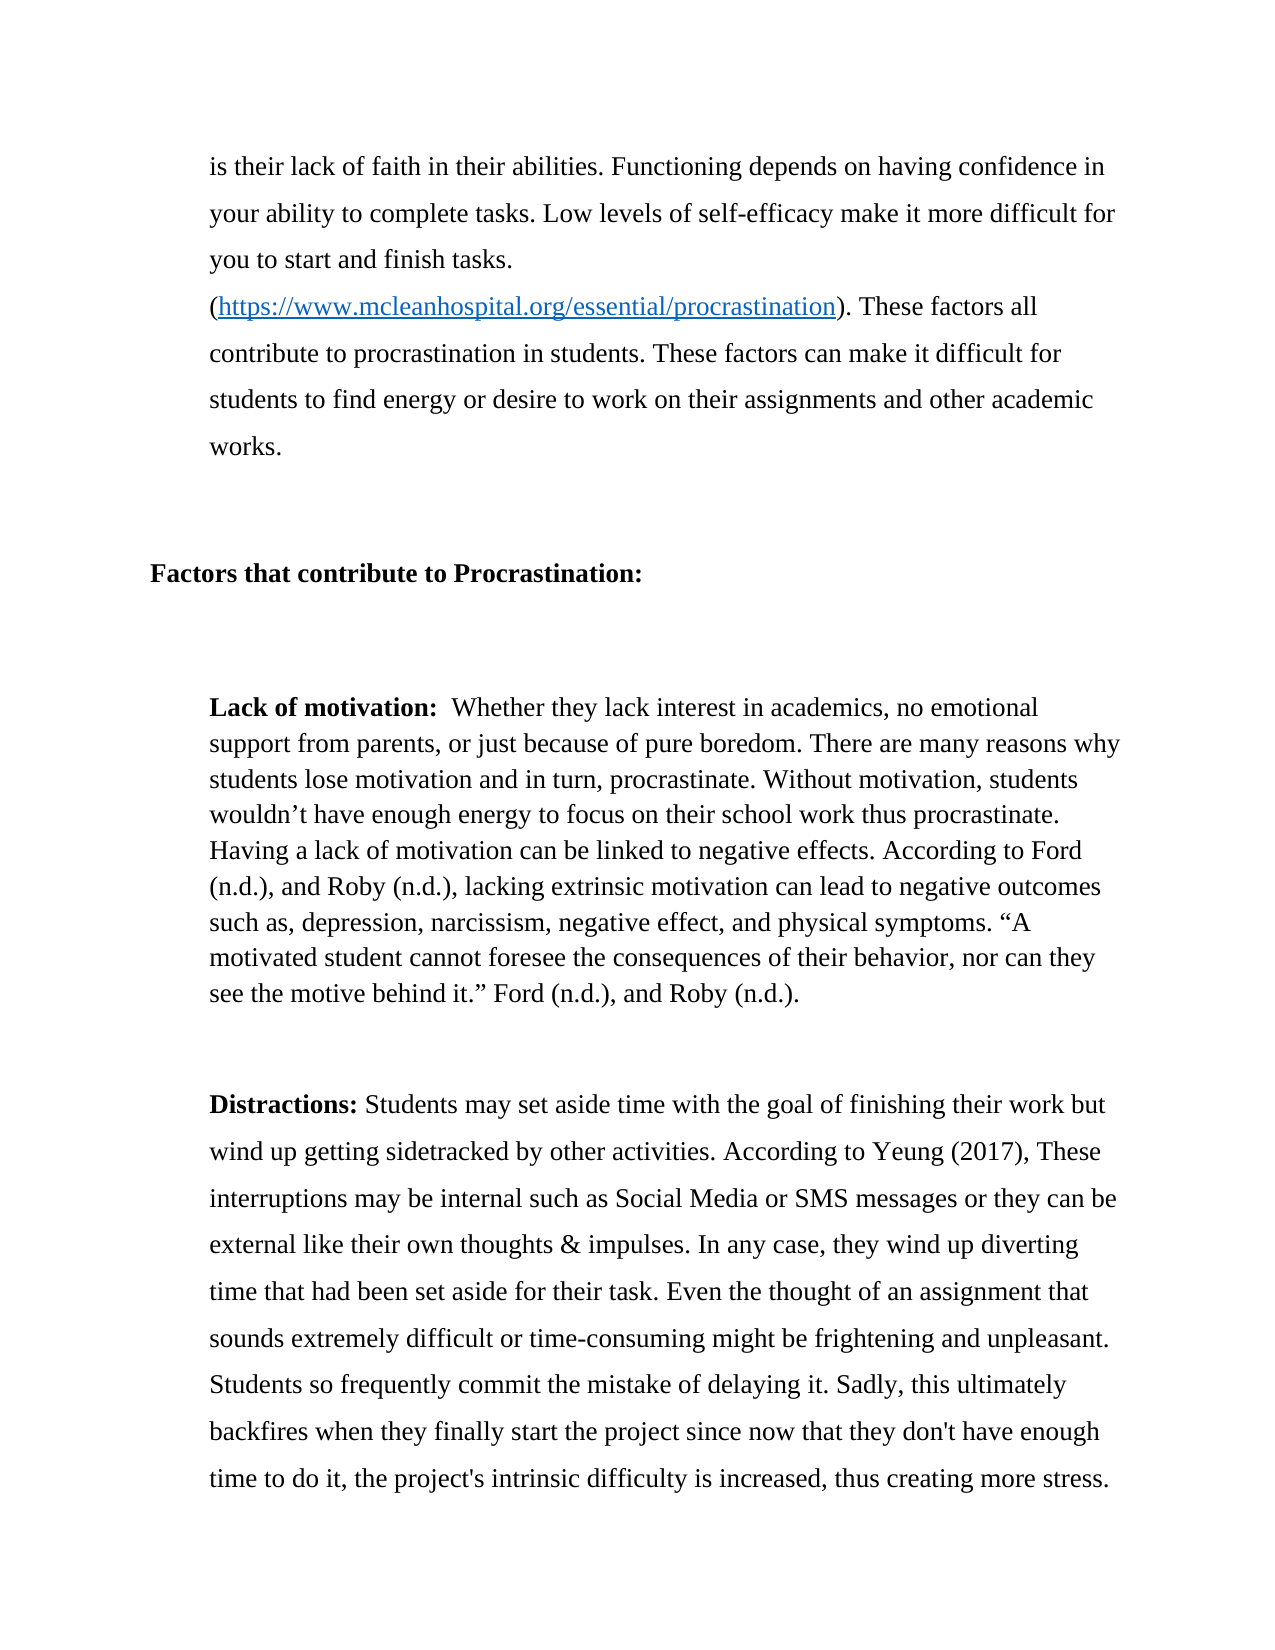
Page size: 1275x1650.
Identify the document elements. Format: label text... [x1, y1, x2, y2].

text Factors that contribute to Procrastination: [150, 557, 1125, 588]
text Lack of motivation: Whether they lack interest in academics, no emotional support from parents, or just because of pure boredom. There are many reasons why students lose motivation and in turn, procrastinate. Without motivation, students wouldn’t have enough energy to focus on their school work thus procrastinate. Having a lack of motivation can be linked to negative effects. According to Ford (n.d.), and Roby (n.d.), lacking extrinsic motivation can lead to negative outcomes such as, depression, narcissism, negative effect, and physical symptoms. “A motivated student cannot foresee the consequences of their behavior, nor can they see the motive behind it.” Ford (n.d.), and Roby (n.d.). [209, 620, 1125, 1008]
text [209, 150, 1125, 461]
text Distractions: Students may set aside time with the goal of finishing their work but wind up getting sidetracked by other activities. According to Yeung (2017), These interruptions may be internal such as Social Media or SMS messages or they can be external like their own thoughts & impulses. In any case, they wind up diverting time that had been set aside for their task. Even the thought of an assignment that sounds extremely difficult or time-consuming might be frightening and unpleasant. Students so frequently commit the mistake of delaying it. Sadly, this ultimately backfires when they finally start the project since now that they don't have enough time to do it, the project's intrinsic difficulty is increased, thus creating more stress. [209, 1088, 1125, 1493]
